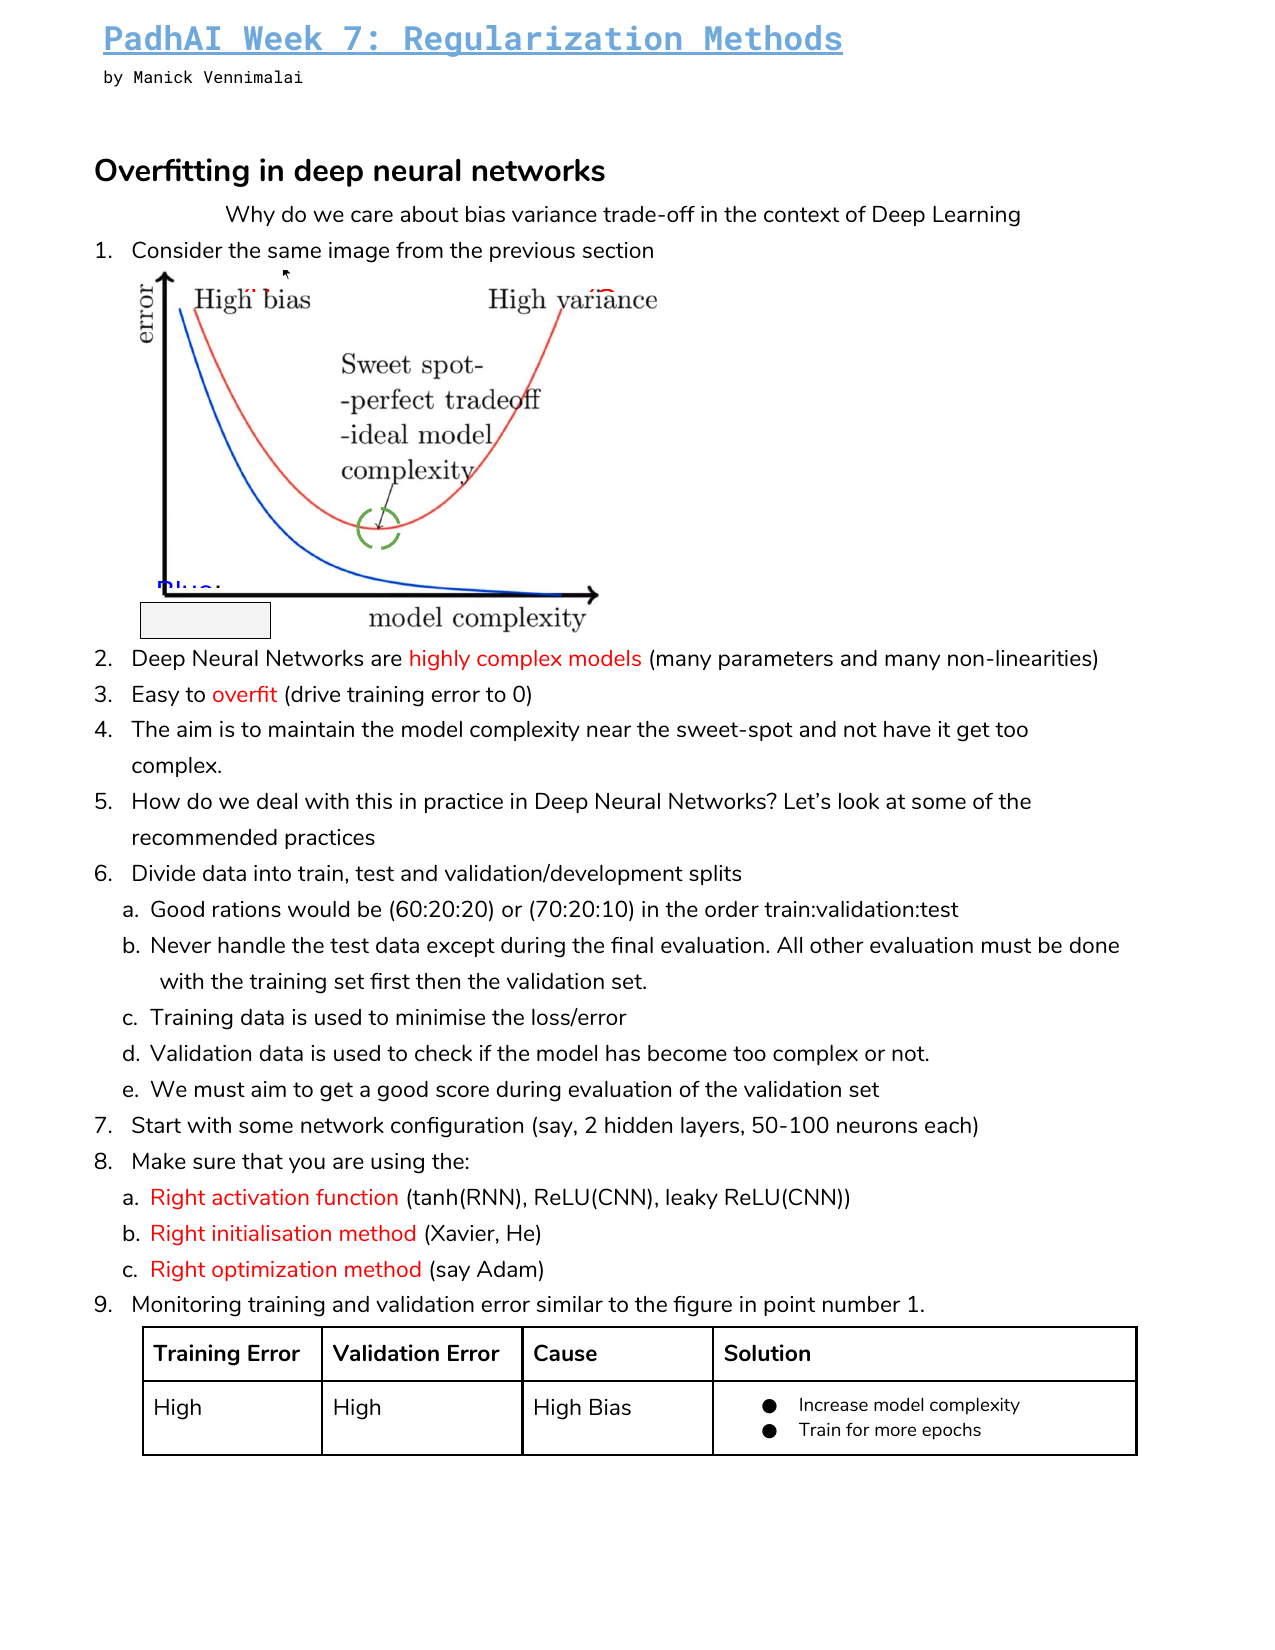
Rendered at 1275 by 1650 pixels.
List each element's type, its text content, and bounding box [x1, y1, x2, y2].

subtitle Overfitting in deep neural networks [94, 150, 1125, 193]
list Training data is used to minimise the loss/error [122, 1002, 1125, 1033]
list Divide data into train, test and validation/development splits [94, 858, 1125, 890]
table_header Solution [714, 1328, 1135, 1380]
list The aim is to maintain the model complexity near the sweet-spot and not have it get too complex. [94, 715, 1125, 782]
list We must aim to get a good score during evaluation of the validation set [122, 1074, 1125, 1105]
table_header Cause [524, 1328, 712, 1380]
table_cell High [323, 1382, 521, 1454]
list Start with some network configuration (say, 2 hidden layers, 50-100 neurons each) [94, 1110, 1125, 1141]
list Validation data is used to check if the model has become too complex or not. [122, 1038, 1125, 1069]
list Easy to overfit (drive training error to 0) [94, 679, 1125, 710]
list Never handle the test data except during the final evaluation. All other evaluation must be done with the training set first then the validation set. [122, 930, 1125, 997]
list Right optimization method (say Adam) [122, 1254, 1125, 1285]
picture [131, 270, 677, 639]
list Deep Neural Networks are highly complex models (many parameters and many non-linearities) [94, 643, 1125, 674]
list Good rations would be (60:20:20) or (70:20:10) in the order train:validation:test [122, 894, 1125, 926]
list Right activation function (tanh(RNN), ReLU(CNN), leaky ReLU(CNN)) [122, 1182, 1125, 1213]
text Why do we care about bias variance trade-off in the context of Deep Learning [225, 199, 1125, 230]
list How do we deal with this in practice in Deep Neural Networks? Let’s look at some of the recommended practices [94, 787, 1125, 854]
table_header Validation Error [323, 1328, 521, 1380]
table_cell High [144, 1382, 321, 1454]
table_cell Increase model complexity Train for more epochs [714, 1382, 1135, 1454]
list Monitoring training and validation error similar to the figure in point number 1. [94, 1290, 1125, 1321]
table_header Training Error [144, 1328, 321, 1380]
list Make sure that you are using the: [94, 1146, 1125, 1177]
table_cell High Bias [524, 1382, 712, 1454]
list Right initialisation method (Xavier, He) [122, 1218, 1125, 1249]
